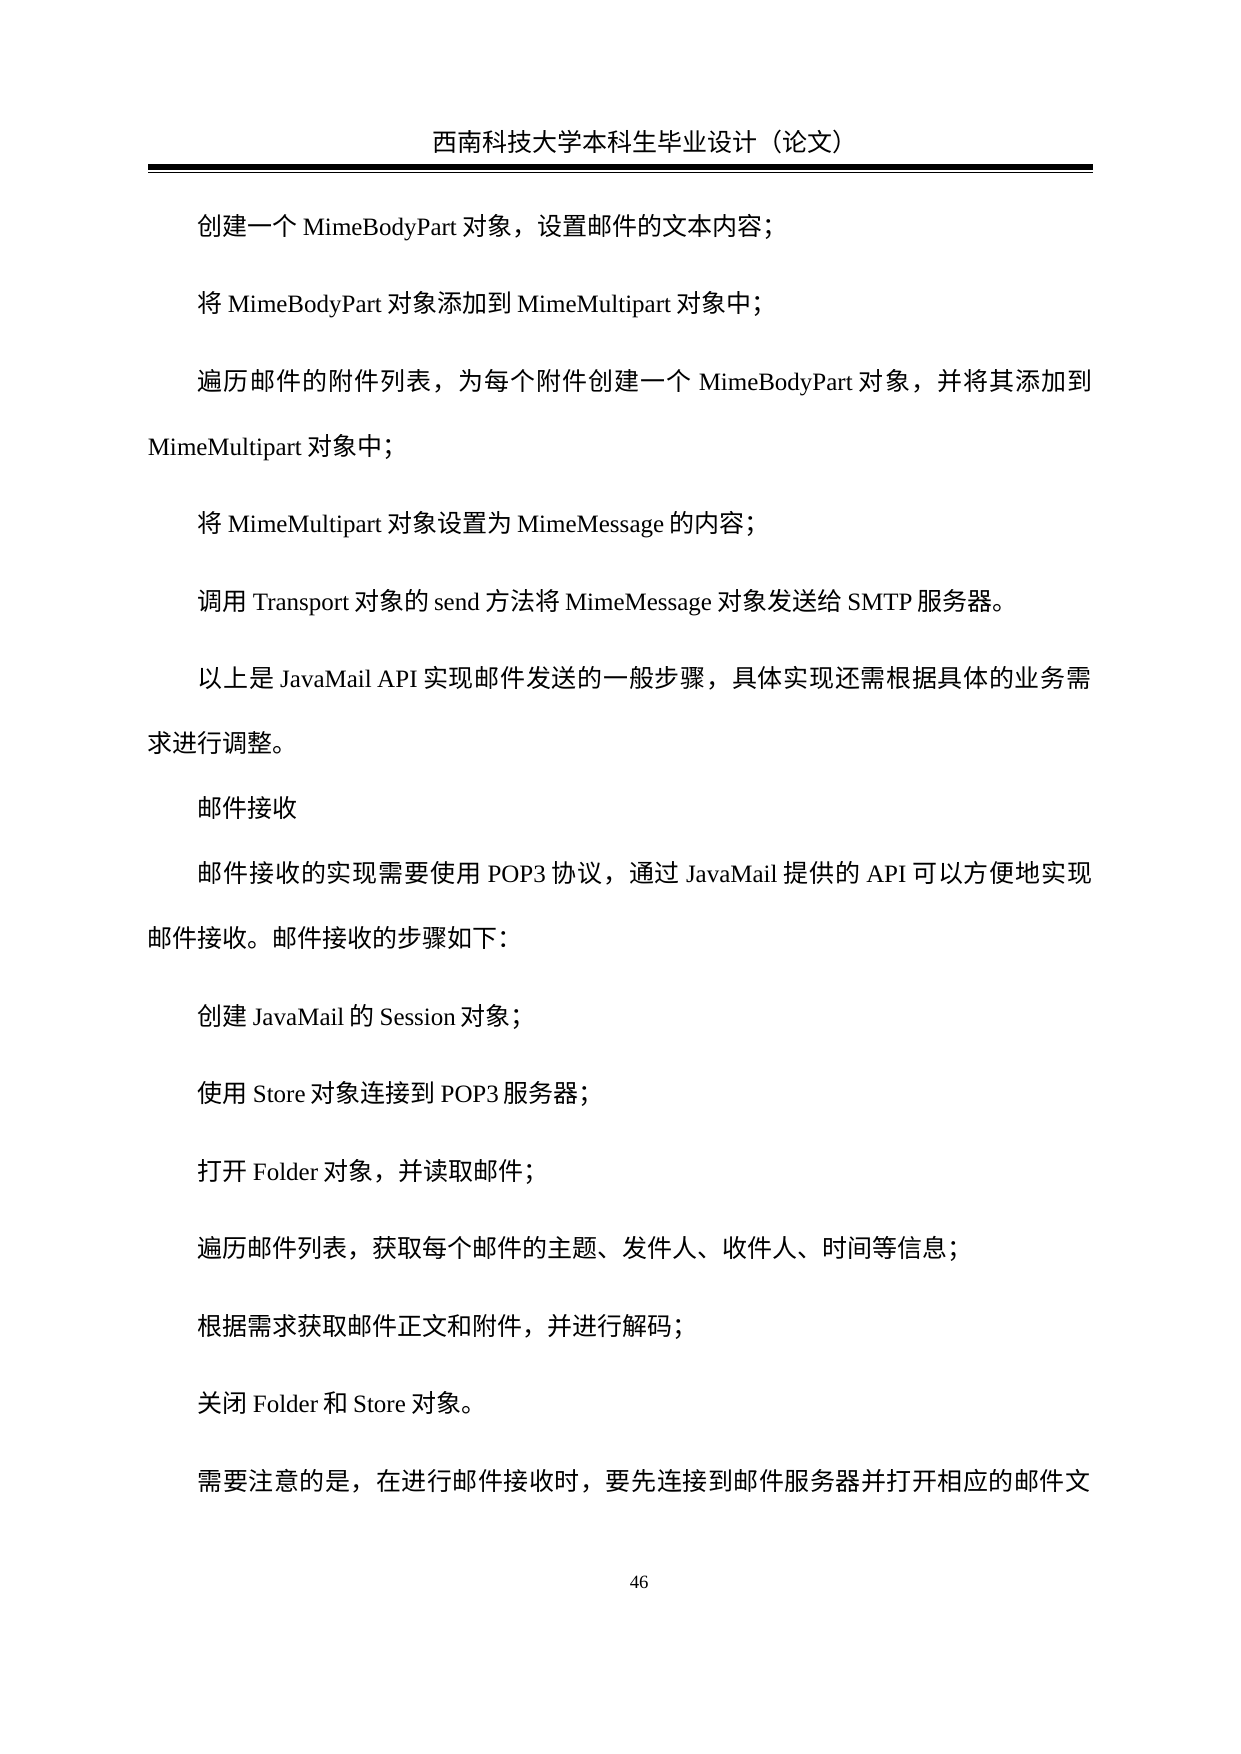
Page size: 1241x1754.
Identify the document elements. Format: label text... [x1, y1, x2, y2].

text 调用Transport对象的send方法将MimeMessage对象发送给SMTP服务器。 [148, 567, 1093, 632]
text 创建JavaMail的Session对象； [148, 982, 1093, 1047]
text 创建一个MimeBodyPart对象，设置邮件的文本内容； [148, 192, 1093, 257]
text 打开Folder对象，并读取邮件； [148, 1137, 1093, 1202]
text 遍历邮件的附件列表，为每个附件创建一个MimeBodyPart对象，并将其添加到MimeMultipart对象中； [148, 347, 1093, 477]
text 邮件接收的实现需要使用POP3协议，通过JavaMail提供的API可以方便地实现邮件接收。邮件接收的步骤如下： [148, 839, 1093, 969]
text 邮件接收 [148, 774, 1093, 839]
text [148, 1447, 1093, 1512]
text 关闭Folder和Store对象。 [148, 1369, 1093, 1434]
text 遍历邮件列表，获取每个邮件的主题、发件人、收件人、时间等信息； [148, 1214, 1093, 1279]
text 将MimeMultipart对象设置为MimeMessage的内容； [148, 489, 1093, 554]
text 根据需求获取邮件正文和附件，并进行解码； [148, 1292, 1093, 1357]
text 以上是JavaMail API实现邮件发送的一般步骤，具体实现还需根据具体的业务需求进行调整。 [148, 644, 1093, 774]
text 将MimeBodyPart对象添加到MimeMultipart对象中； [148, 269, 1093, 334]
text 使用Store对象连接到POP3服务器； [148, 1059, 1093, 1124]
